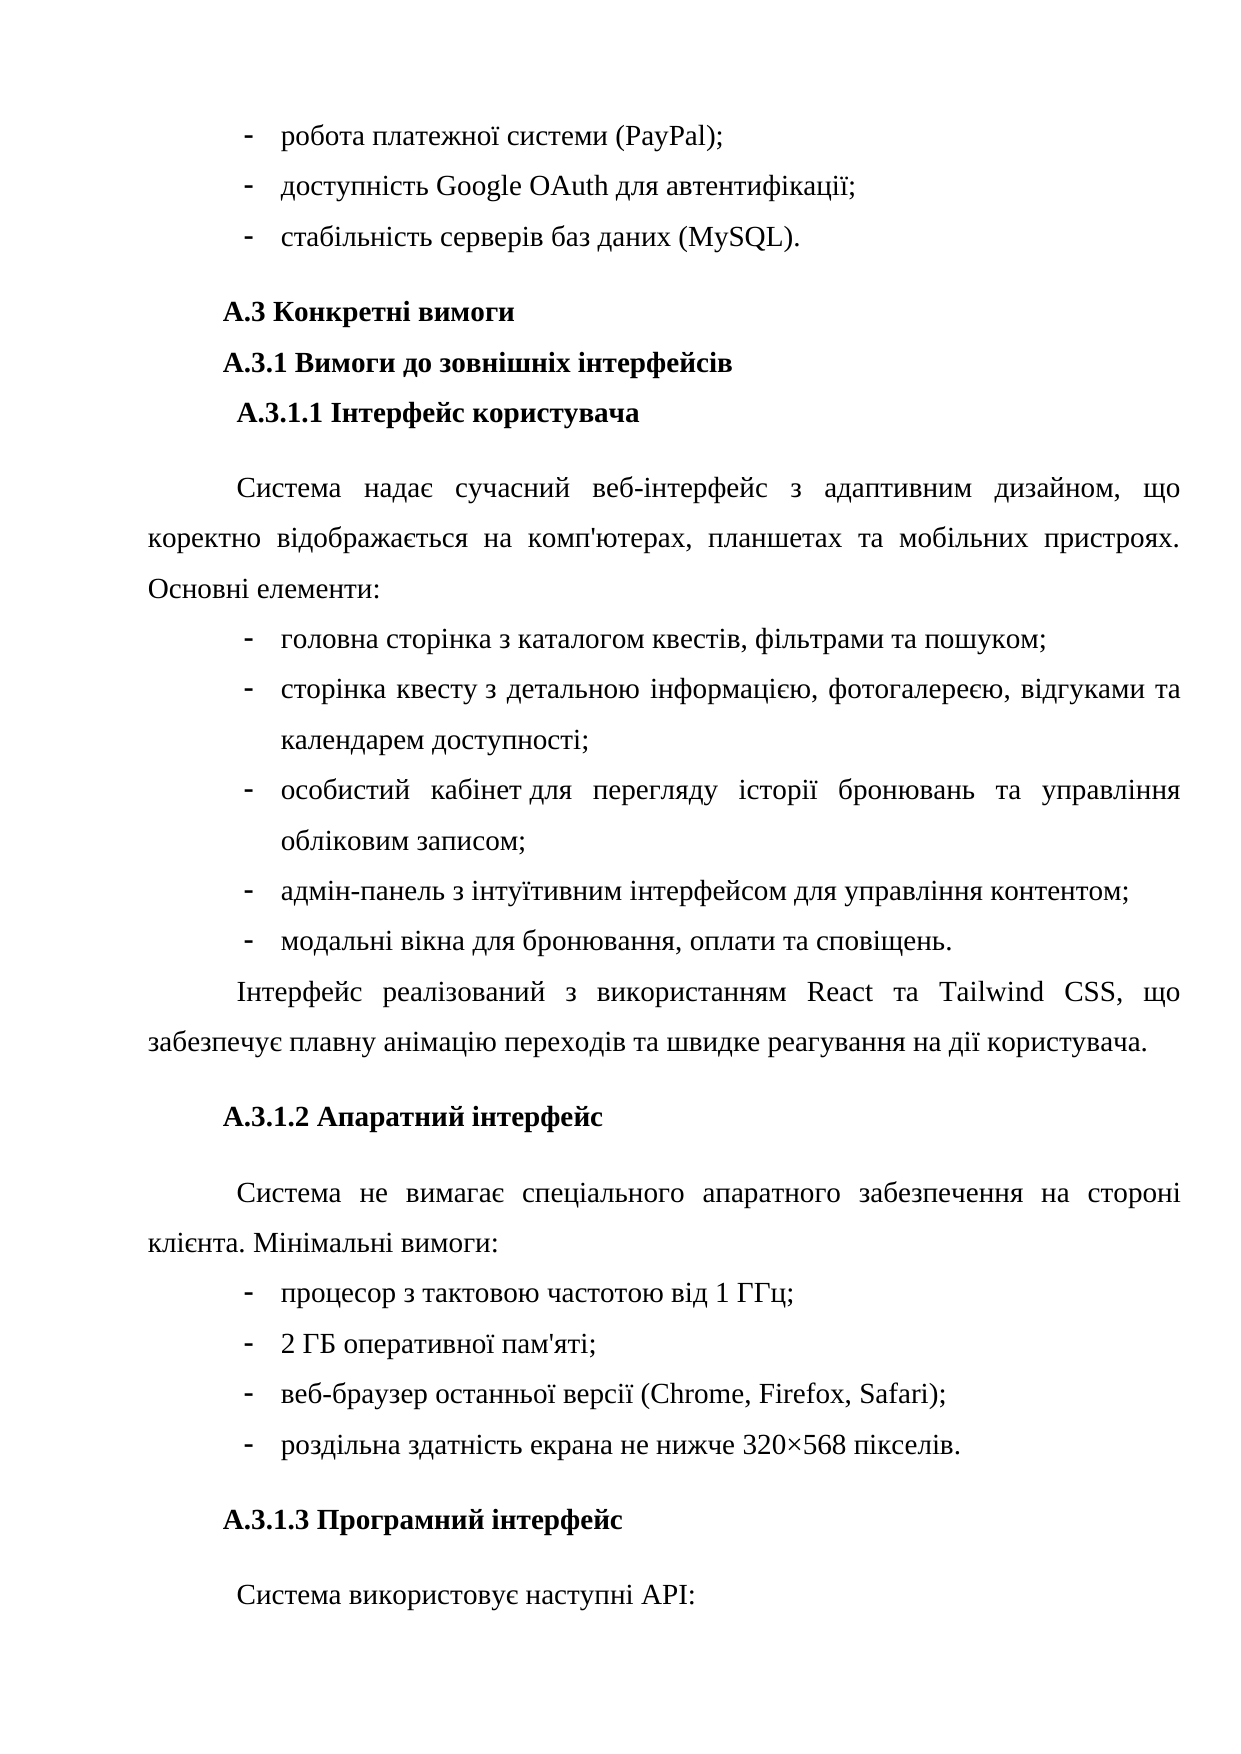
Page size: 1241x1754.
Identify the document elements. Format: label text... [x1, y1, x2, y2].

list модальні вікна для бронювання, оплати та сповіщень. [243, 923, 1181, 957]
text A.3 Конкретні вимоги [148, 294, 1181, 328]
list робота платежної системи (PayPal); [243, 118, 1181, 152]
text A.3.1.1 Інтерфейс користувача [161, 395, 1181, 428]
text Система не вимагає спеціального апаратного забезпечення на стороні клієнта. Мінімальні вимоги: [148, 1175, 1181, 1259]
list 2 ГБ оперативної пам'яті; [243, 1326, 1181, 1359]
list стабільність серверів баз даних (MySQL). [243, 219, 1181, 253]
list доступність Google OAuth для автентифікації; [243, 168, 1181, 202]
text Система надає сучасний веб-інтерфейс з адаптивним дизайном, що коректно відображається на комп'ютерах, планшетах та мобільних пристроях. Основні елементи: [148, 470, 1181, 604]
list веб-браузер останньої версії (Chrome, Firefox, Safari); [243, 1376, 1181, 1410]
text Інтерфейс реалізований з використанням React та Tailwind CSS, що забезпечує плавну анімацію переходів та швидке реагування на дії користувача. [148, 974, 1181, 1058]
list роздільна здатність екрана не нижче 320×568 пікселів. [243, 1427, 1181, 1460]
list сторінка квесту з детальною інформацією, фотогалереєю, відгуками та календарем доступності; [243, 672, 1181, 756]
list особистий кабінет для перегляду історії бронювань та управління обліковим записом; [243, 772, 1181, 856]
text A.3.1 Вимоги до зовнішніх інтерфейсів [148, 345, 1181, 378]
list процесор з тактовою частотою від 1 ГГц; [243, 1276, 1181, 1309]
list адмін-панель з інтуїтивним інтерфейсом для управління контентом; [243, 873, 1181, 907]
list головна сторінка з каталогом квестів, фільтрами та пошуком; [243, 621, 1181, 655]
text Система використовує наступні API: [148, 1577, 1181, 1611]
text A.3.1.2 Апаратний інтерфейс [148, 1099, 1181, 1133]
text A.3.1.3 Програмний інтерфейс [148, 1502, 1181, 1536]
